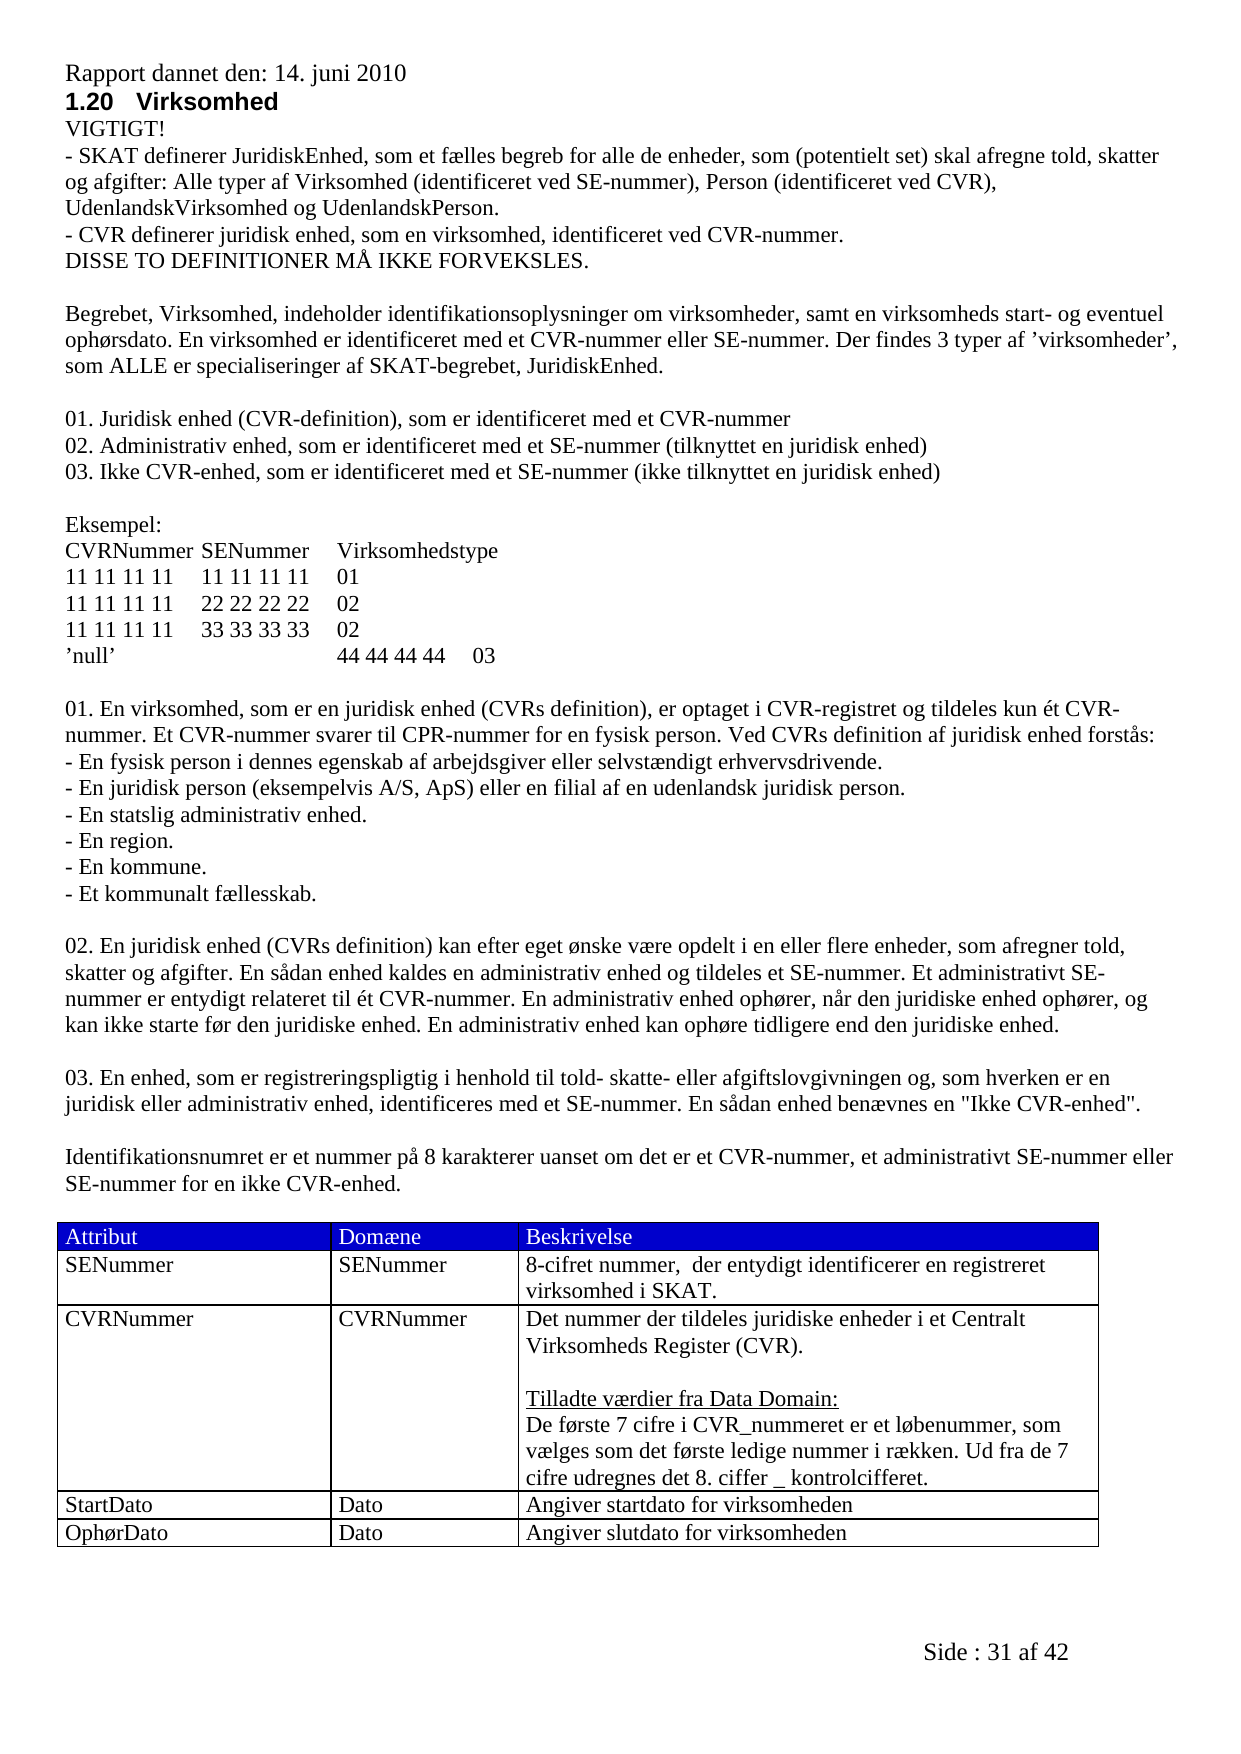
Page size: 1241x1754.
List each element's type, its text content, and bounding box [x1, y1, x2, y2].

text ’null’ 44 44 44 44 03 [65, 642, 1181, 669]
text 11 11 11 11 22 22 22 22 02 [65, 590, 1181, 616]
table_cell StartDato [58, 1492, 330, 1518]
text - Et kommunalt fællesskab. [65, 880, 1181, 906]
table_header Attribut [58, 1223, 330, 1250]
text - En region. [65, 827, 1181, 853]
table_cell Angiver startdato for virksomheden [519, 1492, 1098, 1518]
text 11 11 11 11 33 33 33 33 02 [65, 616, 1181, 642]
text Identifikationsnumret er et nummer på 8 karakterer uanset om det er et CVR-nummer, et administrativt SE-nummer eller SE-nummer for en ikke CVR-enhed. [65, 1143, 1181, 1196]
text - En juridisk person (eksempelvis A/S, ApS) eller en filial af en udenlandsk juridisk person. [65, 774, 1181, 801]
text DISSE TO DEFINITIONER MÅ IKKE FORVEKSLES. [65, 247, 1181, 273]
text - En statslig administrativ enhed. [65, 801, 1181, 827]
text Eksempel: [65, 511, 1181, 537]
table_cell 8-cifret nummer, der entydigt identificerer en registreret virksomhed i SKAT. [519, 1251, 1098, 1304]
subtitle Virksomhed [65, 87, 1181, 115]
table_cell SENummer [332, 1251, 518, 1304]
text - En kommune. [65, 853, 1181, 880]
text 01. En virksomhed, som er en juridisk enhed (CVRs definition), er optaget i CVR-registret og tildeles kun ét CVR-nummer. Et CVR-nummer svarer til CPR-nummer for en fysisk person. Ved CVRs definition af juridisk enhed forstås: [65, 695, 1181, 748]
text 01. Juridisk enhed (CVR-definition), som er identificeret med et CVR-nummer [65, 405, 1181, 432]
table_cell Dato [332, 1520, 518, 1546]
text 03. Ikke CVR-enhed, som er identificeret med et SE-nummer (ikke tilknyttet en juridisk enhed) [65, 458, 1181, 484]
table_cell Angiver slutdato for virksomheden [519, 1520, 1098, 1546]
text 02. Administrativ enhed, som er identificeret med et SE-nummer (tilknyttet en juridisk enhed) [65, 432, 1181, 458]
text 11 11 11 11 11 11 11 11 01 [65, 563, 1181, 590]
table_cell CVRNummer [58, 1306, 330, 1490]
table_cell CVRNummer [332, 1306, 518, 1490]
table_cell Det nummer der tildeles juridiske enheder i et Centralt Virksomheds Register (CVR). Tilladte værdier fra Data Domain: De første 7 cifre i CVR_nummeret er et løbenummer, som vælges som det første ledige nummer i rækken. Ud fra de 7 cifre udregnes det 8. ciffer _ kontrolcifferet. [519, 1306, 1098, 1490]
table_cell Dato [332, 1492, 518, 1518]
text - CVR definerer juridisk enhed, som en virksomhed, identificeret ved CVR-nummer. [65, 221, 1181, 247]
text 02. En juridisk enhed (CVRs definition) kan efter eget ønske være opdelt i en eller flere enheder, som afregner told, skatter og afgifter. En sådan enhed kaldes en administrativ enhed og tildeles et SE-nummer. Et administrativt SE-nummer er entydigt relateret til ét CVR-nummer. En administrativ enhed ophører, når den juridiske enhed ophører, og kan ikke starte før den juridiske enhed. En administrativ enhed kan ophøre tidligere end den juridiske enhed. [65, 932, 1181, 1038]
text - En fysisk person i dennes egenskab af arbejdsgiver eller selvstændigt erhvervsdrivende. [65, 748, 1181, 774]
table_cell OphørDato [58, 1520, 330, 1546]
table_header Domæne [332, 1223, 518, 1250]
text VIGTIGT! [65, 115, 1181, 142]
text 03. En enhed, som er registreringspligtig i henhold til told- skatte- eller afgiftslovgivningen og, som hverken er en juridisk eller administrativ enhed, identificeres med et SE-nummer. En sådan enhed benævnes en "Ikke CVR-enhed". [65, 1064, 1181, 1117]
text - SKAT definerer JuridiskEnhed, som et fælles begreb for alle de enheder, som (potentielt set) skal afregne told, skatter og afgifter: Alle typer af Virksomhed (identificeret ved SE-nummer), Person (identificeret ved CVR), UdenlandskVirksomhed og UdenlandskPerson. [65, 142, 1181, 221]
text Begrebet, Virksomhed, indeholder identifikationsoplysninger om virksomheder, samt en virksomheds start- og eventuel ophørsdato. En virksomhed er identificeret med et CVR-nummer eller SE-nummer. Der findes 3 typer af ’virksomheder’, som ALLE er specialiseringer af SKAT-begrebet, JuridiskEnhed. [65, 300, 1181, 379]
table_header Beskrivelse [519, 1223, 1098, 1250]
text CVRNummer SENummer Virksomhedstype [65, 537, 1181, 563]
table_cell SENummer [58, 1251, 330, 1304]
